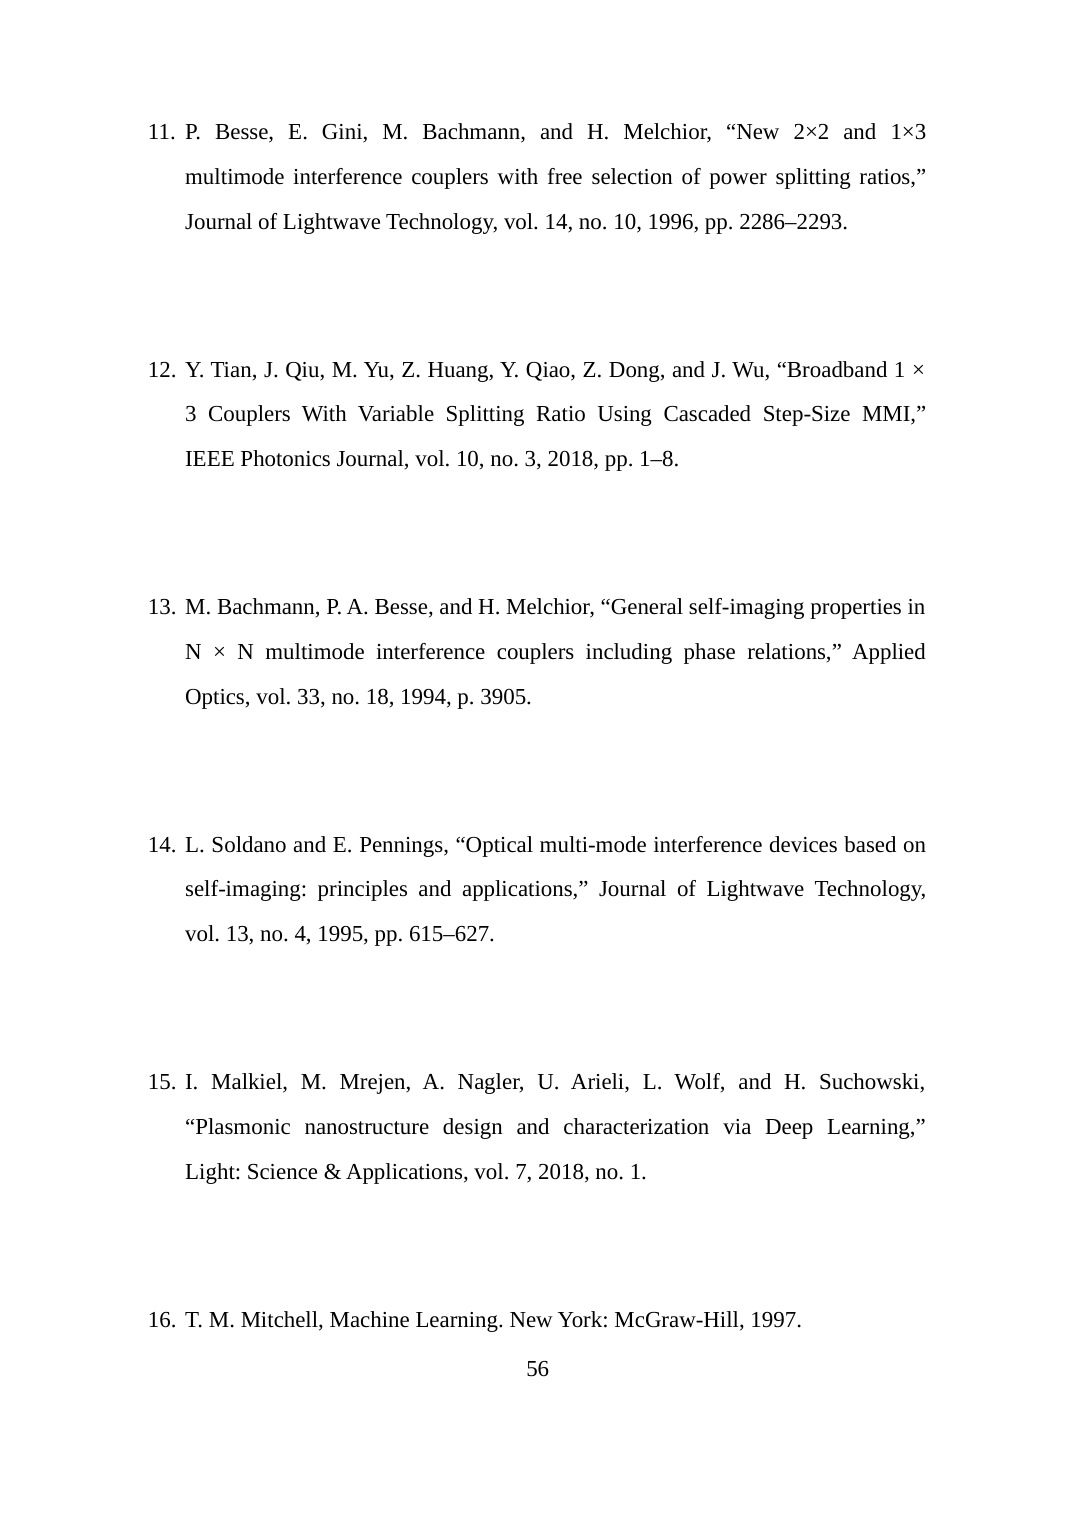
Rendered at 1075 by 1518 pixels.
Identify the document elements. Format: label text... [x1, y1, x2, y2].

list T. M. Mitchell, Machine Learning. New York: McGraw-Hill, 1997. [148, 1306, 927, 1332]
list P. Besse, E. Gini, M. Bachmann, and H. Melchior, “New 2×2 and 1×3 multimode interference couplers with free selection of power splitting ratios,” Journal of Lightwave Technology, vol. 14, no. 10, 1996, pp. 2286–2293. [148, 118, 927, 234]
list M. Bachmann, P. A. Besse, and H. Melchior, “General self-imaging properties in N × N multimode interference couplers including phase relations,” Applied Optics, vol. 33, no. 18, 1994, p. 3905. [148, 593, 927, 709]
list I. Malkiel, M. Mrejen, A. Nagler, U. Arieli, L. Wolf, and H. Suchowski, “Plasmonic nanostructure design and characterization via Deep Learning,” Light: Science & Applications, vol. 7, 2018, no. 1. [148, 1068, 927, 1184]
list Y. Tian, J. Qiu, M. Yu, Z. Huang, Y. Qiao, Z. Dong, and J. Wu, “Broadband 1 × 3 Couplers With Variable Splitting Ratio Using Cascaded Step-Size MMI,” IEEE Photonics Journal, vol. 10, no. 3, 2018, pp. 1–8. [148, 356, 927, 472]
list L. Soldano and E. Pennings, “Optical multi-mode interference devices based on self-imaging: principles and applications,” Journal of Lightwave Technology, vol. 13, no. 4, 1995, pp. 615–627. [148, 831, 927, 947]
